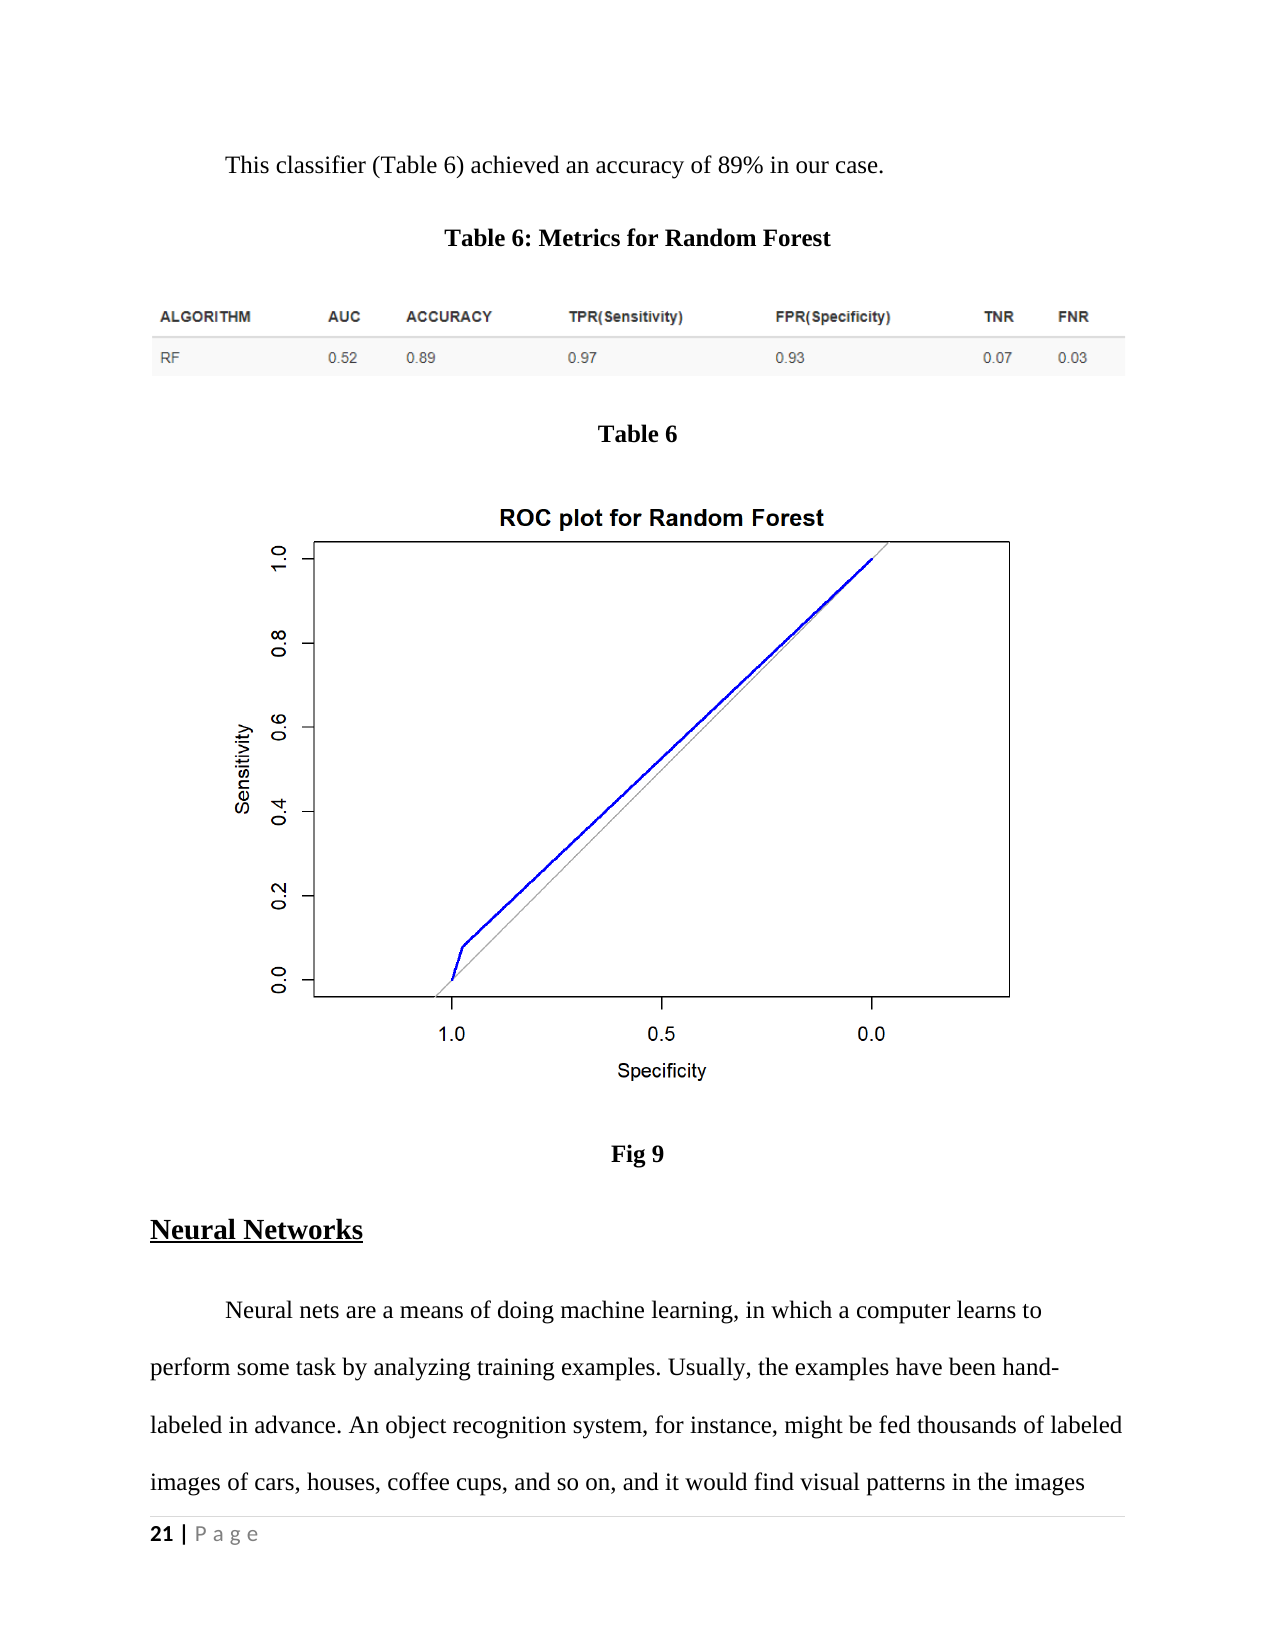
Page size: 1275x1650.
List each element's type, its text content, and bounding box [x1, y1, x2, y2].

text Fig 9 [150, 1139, 1125, 1168]
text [150, 1295, 1125, 1496]
text This classifier (Table 6) achieved an accuracy of 89% in our case. [150, 150, 1125, 179]
picture [215, 492, 1060, 1096]
text Table 6 [150, 419, 1125, 448]
text Neural Networks [150, 1212, 1125, 1246]
picture [150, 296, 1125, 376]
text Table 6: Metrics for Random Forest [150, 223, 1125, 252]
